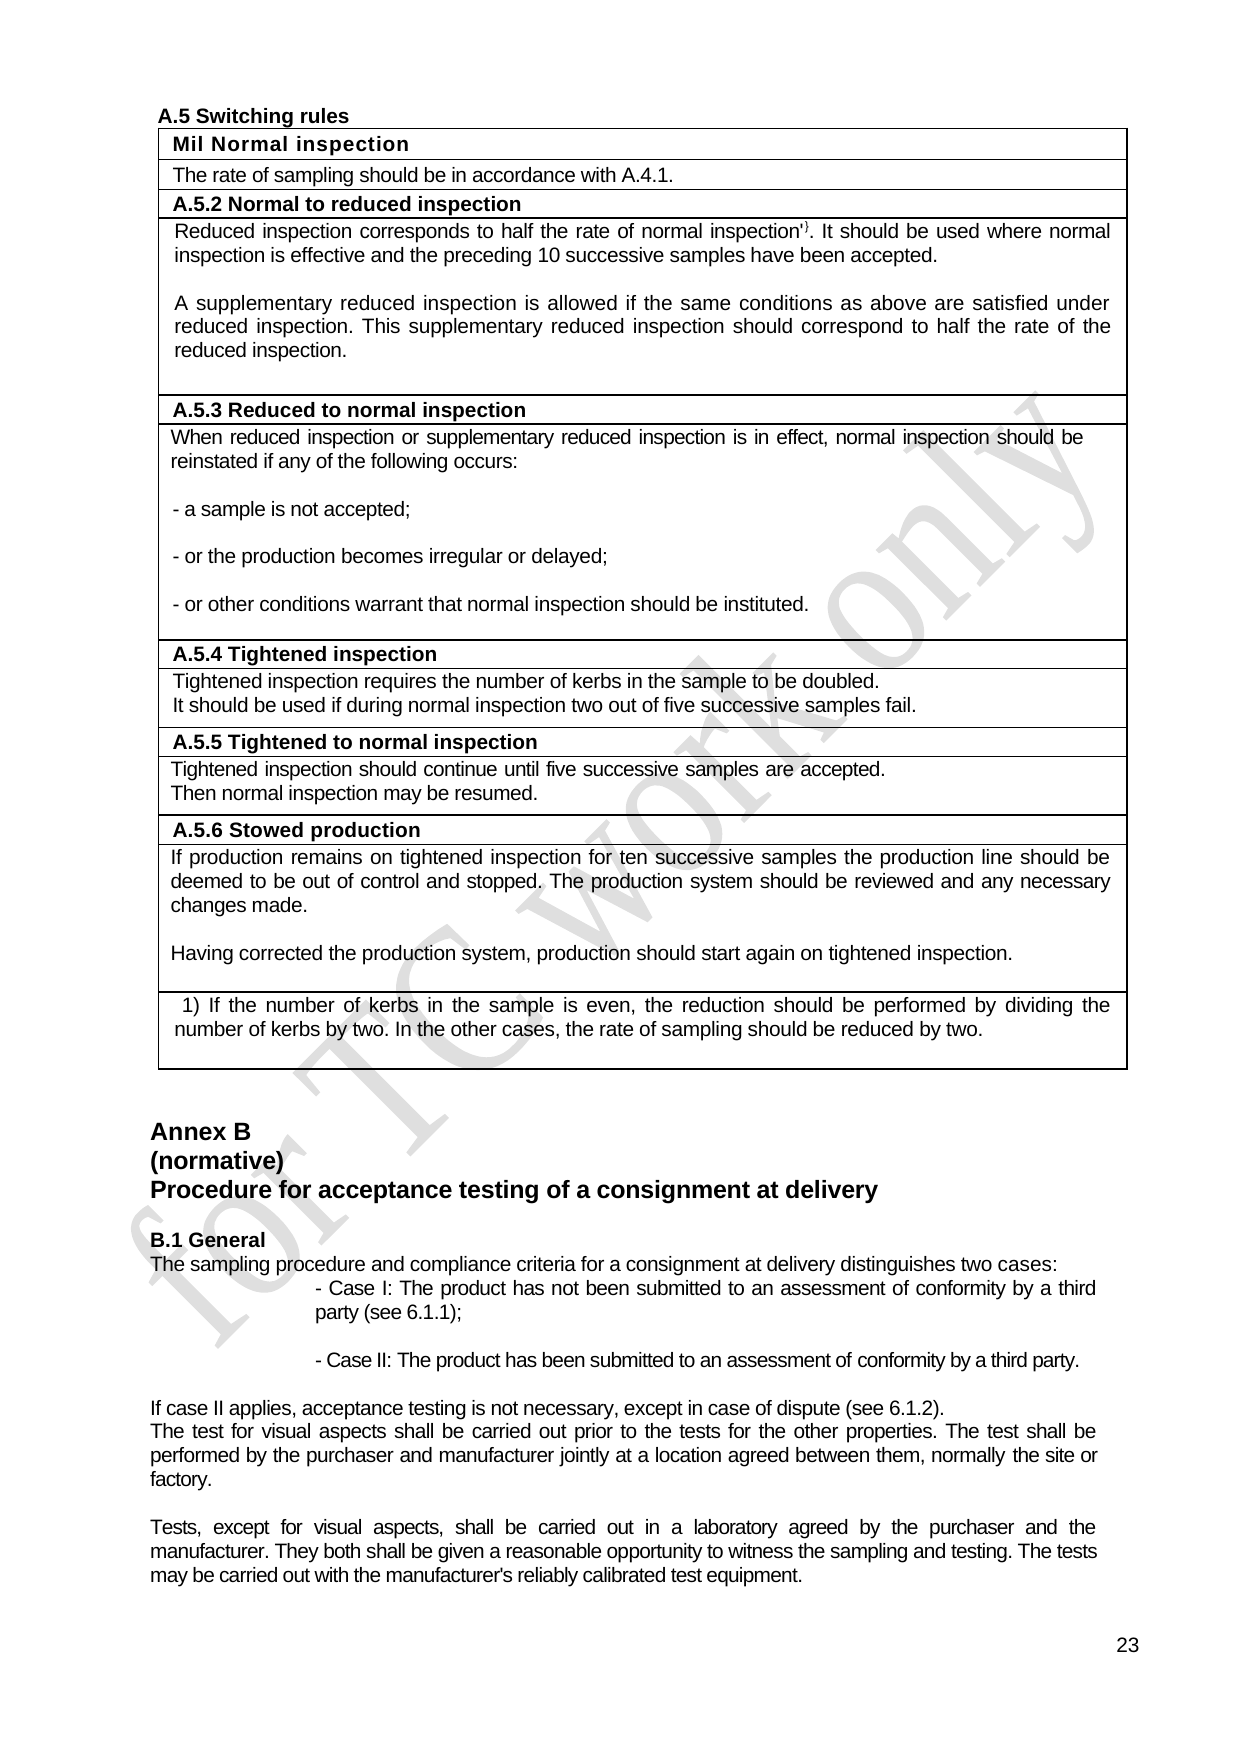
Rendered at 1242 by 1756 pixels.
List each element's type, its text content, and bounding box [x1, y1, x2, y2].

table_cell A.5.2 Normal to reduced inspection [159, 190, 1126, 217]
text - Case I: The product has not been submitted to an assessment of conformity by a third party (see 6.1.1); [315, 1276, 1098, 1323]
table_cell 1) If the number of kerbs in the sample is even, the reduction should be performed by dividing the number of kerbs by two. In the other cases, the rate of sampling should be reduced by two. [159, 993, 1126, 1068]
table_cell The rate of sampling should be in accordance with A.4.1. [159, 160, 1126, 188]
table_cell Tightened inspection should continue until five successive samples are accepted. Then normal inspection may be resumed. [159, 757, 1126, 814]
text The test for visual aspects shall be carried out prior to the tests for the other properties. The test shall be performed by the purchaser and manufacturer jointly at a location agreed between them, normally the site or factory. [150, 1419, 1098, 1491]
table_cell A.5.5 Tightened to normal inspection [159, 728, 1126, 756]
text If case II applies, acceptance testing is not necessary, except in case of dispute (see 6.1.2). [150, 1395, 1098, 1419]
text Procedure for acceptance testing of a consignment at delivery [150, 1175, 1098, 1204]
table_cell Reduced inspection corresponds to half the rate of normal inspection'}. It should be used where normal inspection is effective and the preceding 10 successive samples have been accepted. A supplementary reduced inspection is allowed if the same conditions as above are satisfied under reduced inspection. This supplementary reduced inspection should correspond to half the rate of the reduced inspection. [159, 219, 1126, 394]
table_cell A.5.4 Tightened inspection [159, 641, 1126, 668]
text B.1 General [150, 1228, 1098, 1252]
table_cell Tightened inspection requires the number of kerbs in the sample to be doubled. It should be used if during normal inspection two out of five successive samples fail. [159, 669, 1126, 727]
table_cell A.5.3 Reduced to normal inspection [159, 396, 1126, 423]
table_header Mil Normal inspection [159, 129, 1126, 159]
text The sampling procedure and compliance criteria for a consignment at delivery distinguishes two cases: [150, 1252, 1098, 1276]
text A.5 Switching rules [157, 104, 1098, 128]
text - Case II: The product has been submitted to an assessment of conformity by a third party. [315, 1347, 1098, 1371]
table_cell A.5.6 Stowed production [159, 816, 1126, 844]
table_cell When reduced inspection or supplementary reduced inspection is in effect, normal inspection should be reinstated if any of the following occurs: - a sample is not accepted; - or the production becomes irregular or delayed; - or other conditions warrant that normal inspection should be instituted. [159, 425, 1126, 639]
text Tests, except for visual aspects, shall be carried out in a laboratory agreed by the purchaser and the manufacturer. They both shall be given a reasonable opportunity to witness the sampling and testing. The tests may be carried out with the manufacturer's reliably calibrated test equipment. [150, 1515, 1098, 1587]
table_cell If production remains on tightened inspection for ten successive samples the production line should be deemed to be out of control and stopped. The production system should be reviewed and any necessary changes made. Having corrected the production system, production should start again on tightened inspection. [159, 845, 1126, 991]
text Annex B (normative) [150, 1117, 1098, 1175]
